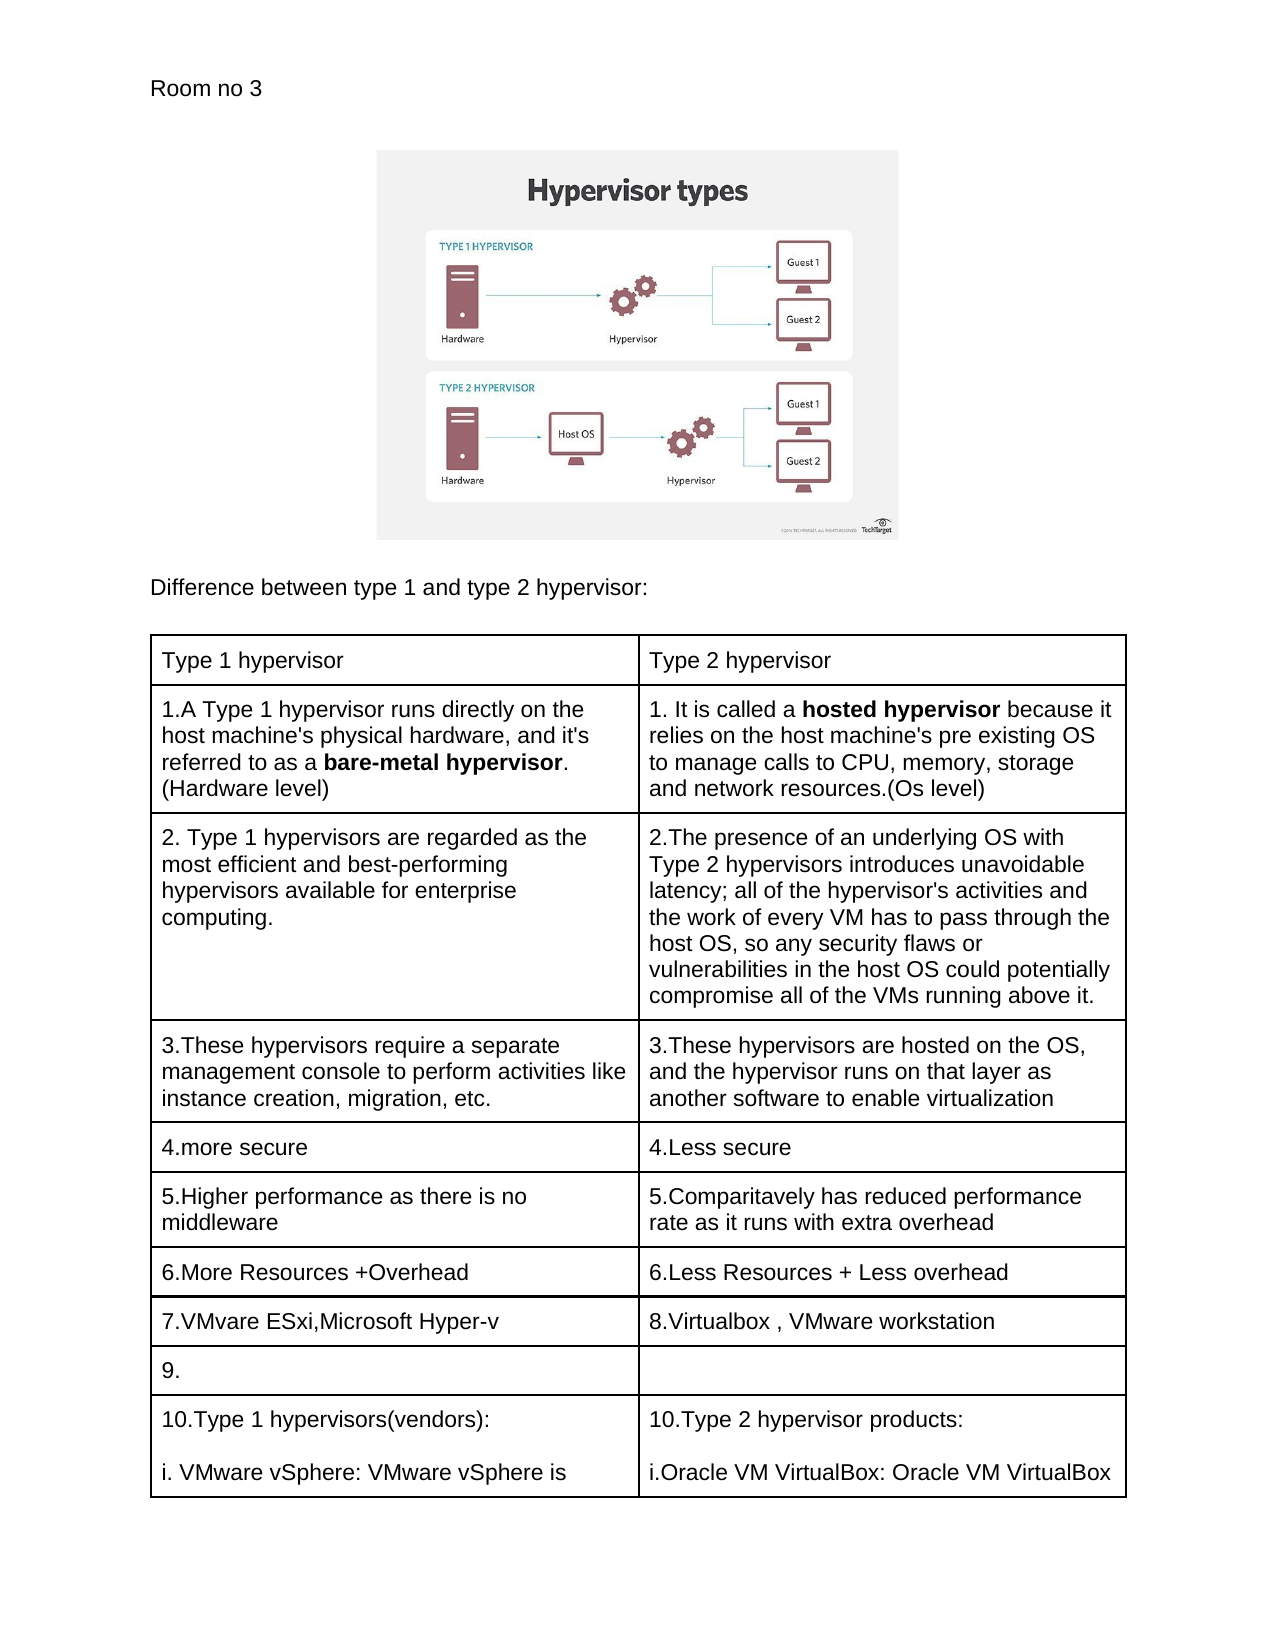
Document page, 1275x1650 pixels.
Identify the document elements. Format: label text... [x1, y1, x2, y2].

table_cell 3.These hypervisors are hosted on the OS, and the hypervisor runs on that layer as another software to enable virtualization [640, 1021, 1125, 1121]
table_cell 5.Higher performance as there is no middleware [152, 1173, 638, 1246]
table_cell 4.more secure [152, 1123, 638, 1171]
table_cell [640, 1396, 1125, 1496]
table_cell 1. It is called a hosted hypervisor because it relies on the host machine's pre existing OS to manage calls to CPU, memory, storage and network resources.(Os level) [640, 686, 1125, 812]
text Difference between type 1 and type 2 hypervisor: [150, 574, 1125, 600]
table_cell 2. Type 1 hypervisors are regarded as the most efficient and best-performing hypervisors available for enterprise computing. [152, 814, 638, 1019]
picture [376, 150, 899, 540]
table_cell 2.The presence of an underlying OS with Type 2 hypervisors introduces unavoidable latency; all of the hypervisor's activities and the work of every VM has to pass through the host OS, so any security flaws or vulnerabilities in the host OS could potentially compromise all of the VMs running above it. [640, 814, 1125, 1019]
table_cell 3.These hypervisors require a separate management console to perform activities like instance creation, migration, etc. [152, 1021, 638, 1121]
table_cell 6.More Resources +Overhead [152, 1248, 638, 1295]
table_cell 4.Less secure [640, 1123, 1125, 1171]
table_cell 9. [152, 1347, 638, 1394]
table_cell 7.VMvare ESxi,Microsoft Hyper-v [152, 1298, 638, 1345]
table_header Type 2 hypervisor [640, 636, 1125, 683]
table_header Type 1 hypervisor [152, 636, 638, 683]
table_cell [152, 1396, 638, 1496]
table_cell [640, 1347, 1125, 1394]
table_cell 6.Less Resources + Less overhead [640, 1248, 1125, 1295]
table_cell 8.Virtualbox , VMware workstation [640, 1298, 1125, 1345]
table_cell 1.A Type 1 hypervisor runs directly on the host machine's physical hardware, and it's referred to as a bare-metal hypervisor.(Hardware level) [152, 686, 638, 812]
table_cell 5.Comparitavely has reduced performance rate as it runs with extra overhead [640, 1173, 1125, 1246]
